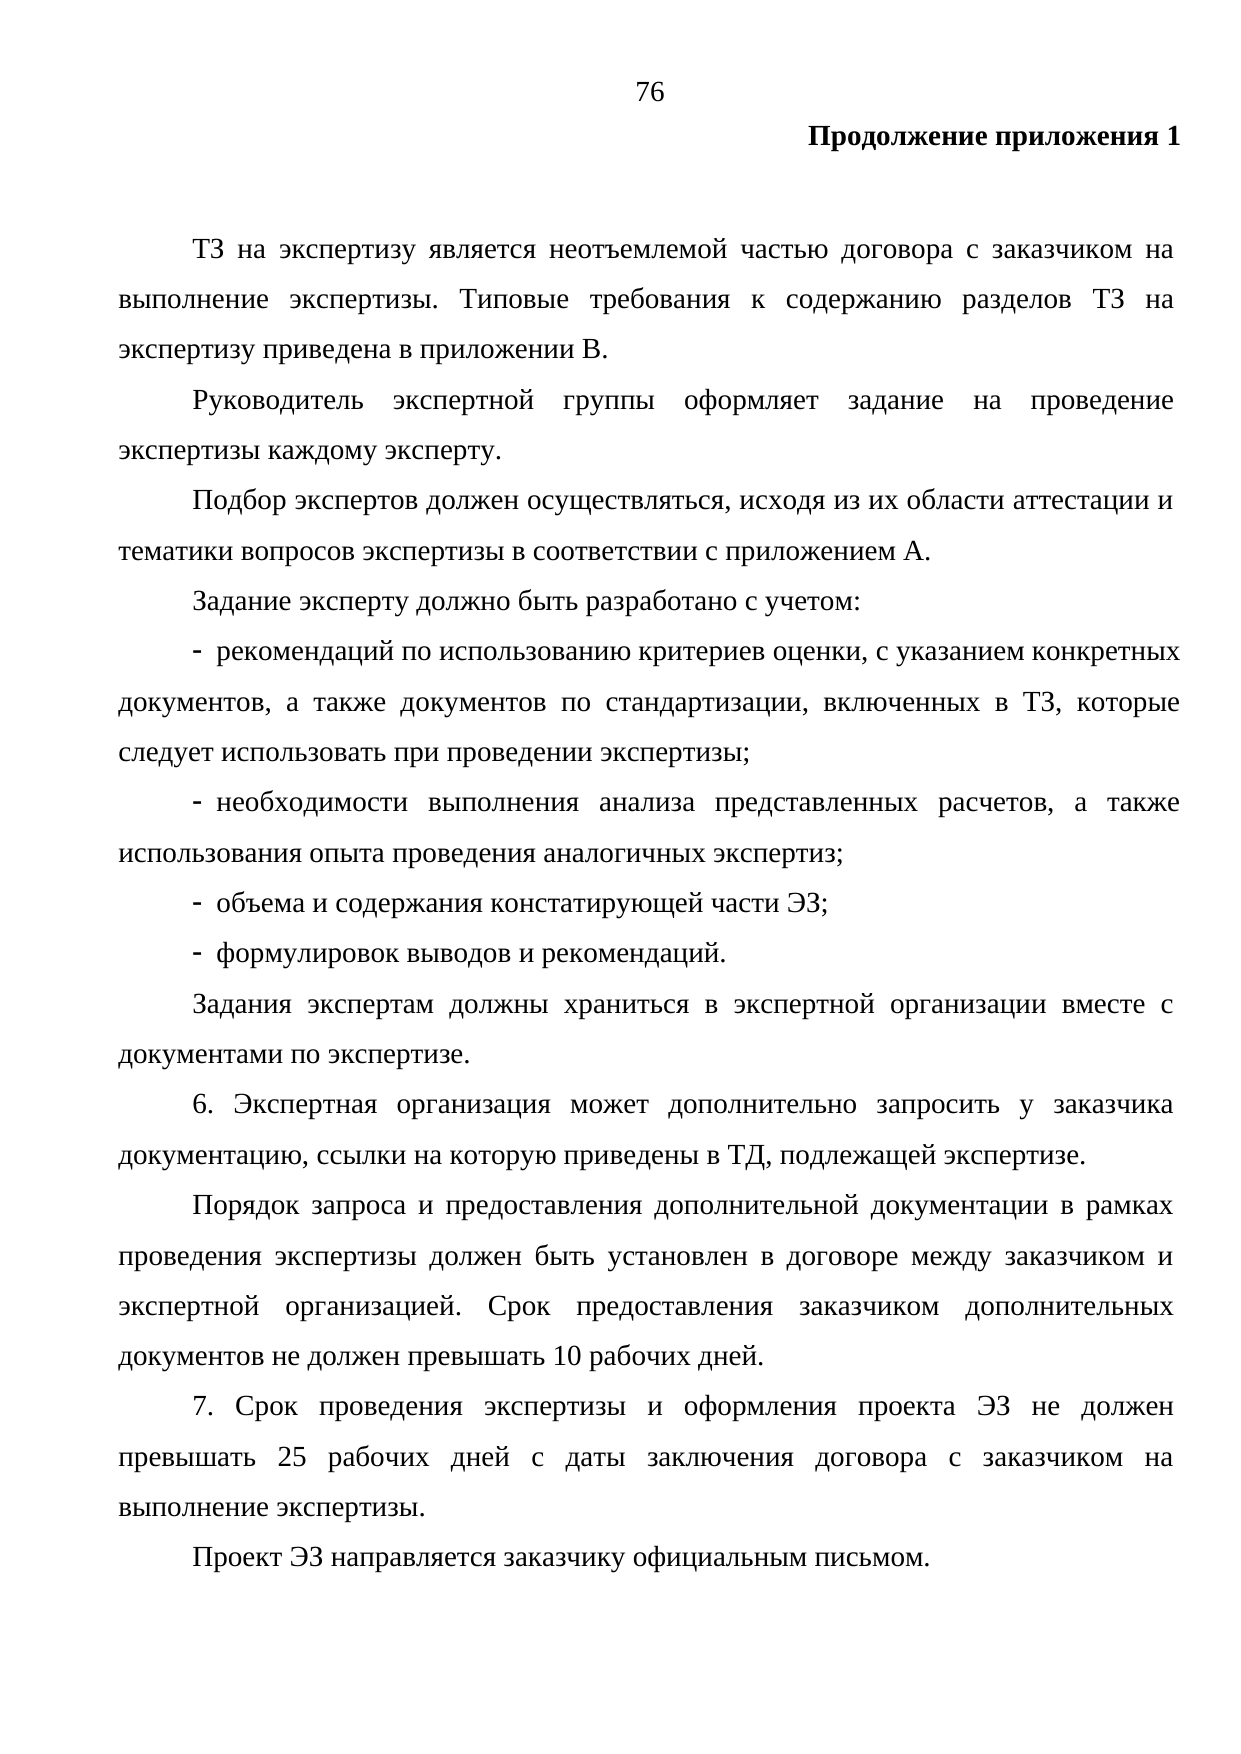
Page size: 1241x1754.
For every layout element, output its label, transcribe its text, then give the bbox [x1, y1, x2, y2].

list объема и содержания констатирующей части ЭЗ; [118, 885, 1181, 919]
text Подбор экспертов должен осуществляться, исходя из их области аттестации и тематики вопросов экспертизы в соответствии с приложением А. [118, 482, 1175, 566]
list рекомендаций по использованию критериев оценки, с указанием конкретных документов, а также документов по стандартизации, включенных в ТЗ, которые следует использовать при проведении экспертизы; [118, 633, 1181, 768]
text Проект ЭЗ направляется заказчику официальным письмом. [118, 1539, 1175, 1573]
text Порядок запроса и предоставления дополнительной документации в рамках проведения экспертизы должен быть установлен в договоре между заказчиком и экспертной организацией. Срок предоставления заказчиком дополнительных документов не должен превышать 10 рабочих дней. [118, 1187, 1175, 1372]
list формулировок выводов и рекомендаций. [118, 936, 1181, 969]
text 6. Экспертная организация может дополнительно запросить у заказчика документацию, ссылки на которую приведены в ТД, подлежащей экспертизе. [118, 1087, 1175, 1171]
text Задания экспертам должны храниться в экспертной организации вместе с документами по экспертизе. [118, 986, 1175, 1070]
text ТЗ на экспертизу является неотъемлемой частью договора с заказчиком на выполнение экспертизы. Типовые требования к содержанию разделов ТЗ на экспертизу приведена в приложении В. [118, 231, 1175, 365]
text Продолжение приложения 1 [118, 118, 1181, 152]
text Задание эксперту должно быть разработано с учетом: [118, 583, 1175, 617]
list необходимости выполнения анализа представленных расчетов, а также использования опыта проведения аналогичных экспертиз; [118, 784, 1181, 868]
text Руководитель экспертной группы оформляет задание на проведение экспертизы каждому эксперту. [118, 382, 1175, 466]
text 7. Срок проведения экспертизы и оформления проекта ЭЗ не должен превышать 25 рабочих дней с даты заключения договора с заказчиком на выполнение экспертизы. [118, 1388, 1175, 1523]
